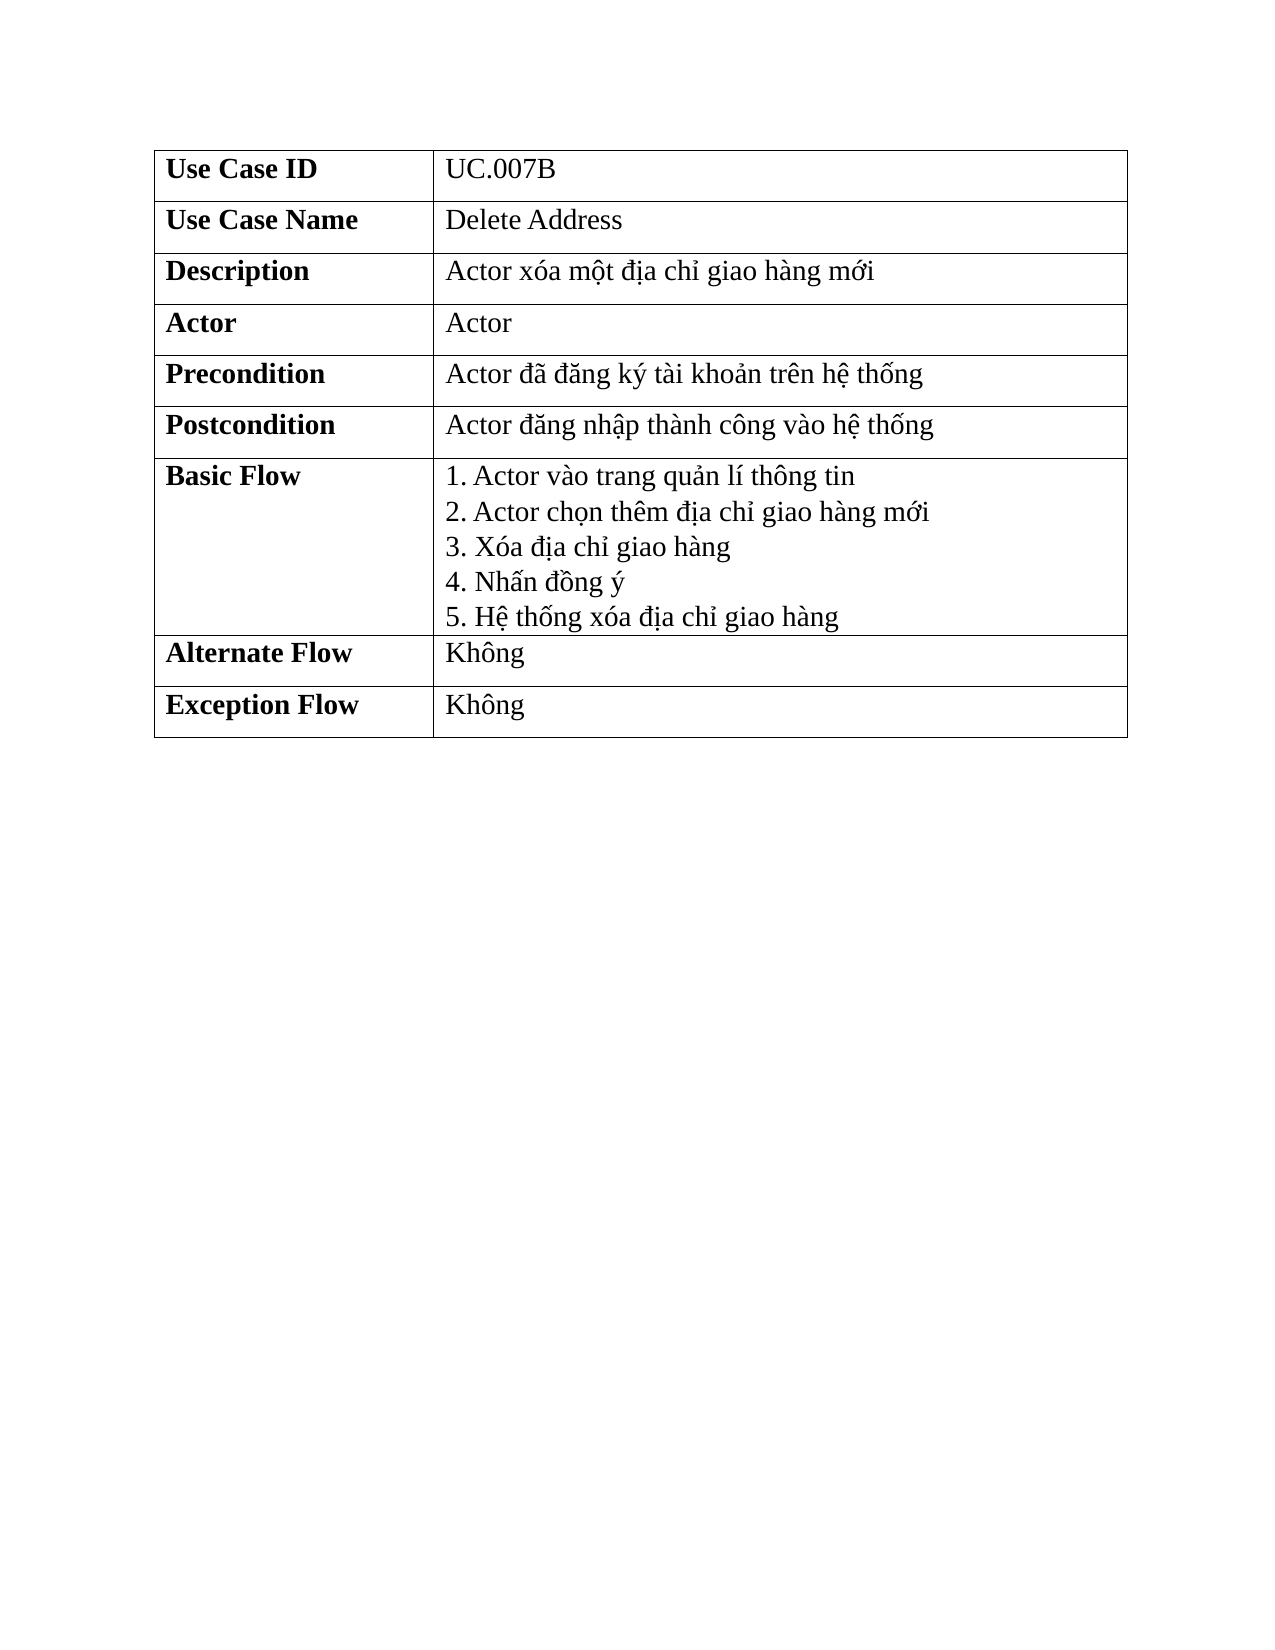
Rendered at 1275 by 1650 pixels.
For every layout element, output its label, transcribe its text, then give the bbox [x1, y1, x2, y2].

table_cell Exception Flow [155, 687, 433, 737]
table_cell Không [434, 636, 1127, 686]
table_cell Alternate Flow [155, 636, 433, 686]
table_cell Basic Flow [155, 459, 433, 634]
table_cell Postcondition [155, 407, 433, 457]
table_header Use Case ID [155, 151, 433, 201]
table_cell Actor [434, 305, 1127, 355]
table_cell Không [434, 687, 1127, 737]
table_cell Delete Address [434, 202, 1127, 252]
table_cell Actor [155, 305, 433, 355]
table_cell Actor đã đăng ký tài khoản trên hệ thống [434, 356, 1127, 406]
table_header UC.007B [434, 151, 1127, 201]
table_cell 1. Actor vào trang quản lí thông tin 2. Actor chọn thêm địa chỉ giao hàng mới 3. Xóa địa chỉ giao hàng 4. Nhấn đồng ý 5. Hệ thống xóa địa chỉ giao hàng [434, 459, 1127, 634]
table_cell Precondition [155, 356, 433, 406]
table_cell Use Case Name [155, 202, 433, 252]
table_cell Actor xóa một địa chỉ giao hàng mới [434, 254, 1127, 304]
table_cell Description [155, 254, 433, 304]
table_cell Actor đăng nhập thành công vào hệ thống [434, 407, 1127, 457]
